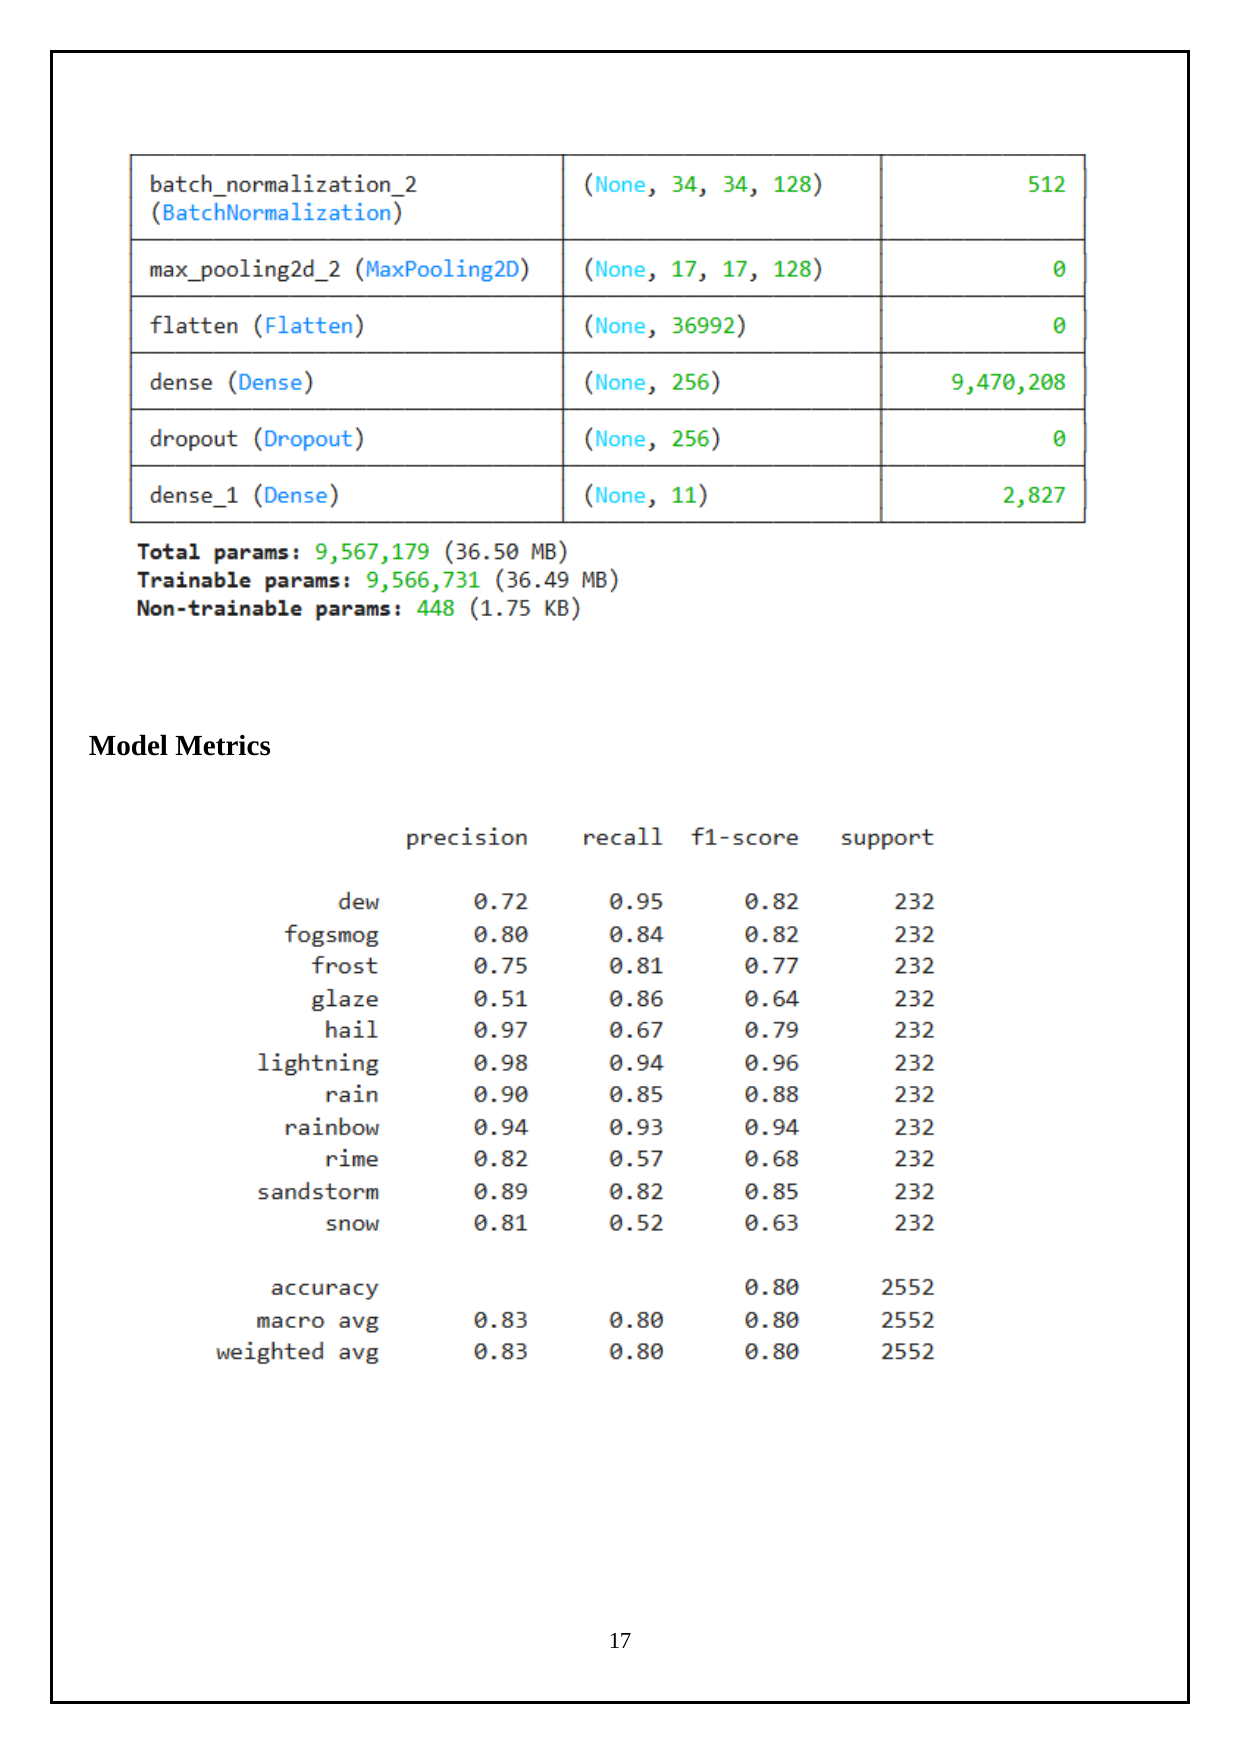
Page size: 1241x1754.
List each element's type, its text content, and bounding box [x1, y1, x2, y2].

picture [116, 154, 1124, 627]
picture [198, 821, 1042, 1397]
text Model Metrics [88, 728, 1152, 761]
